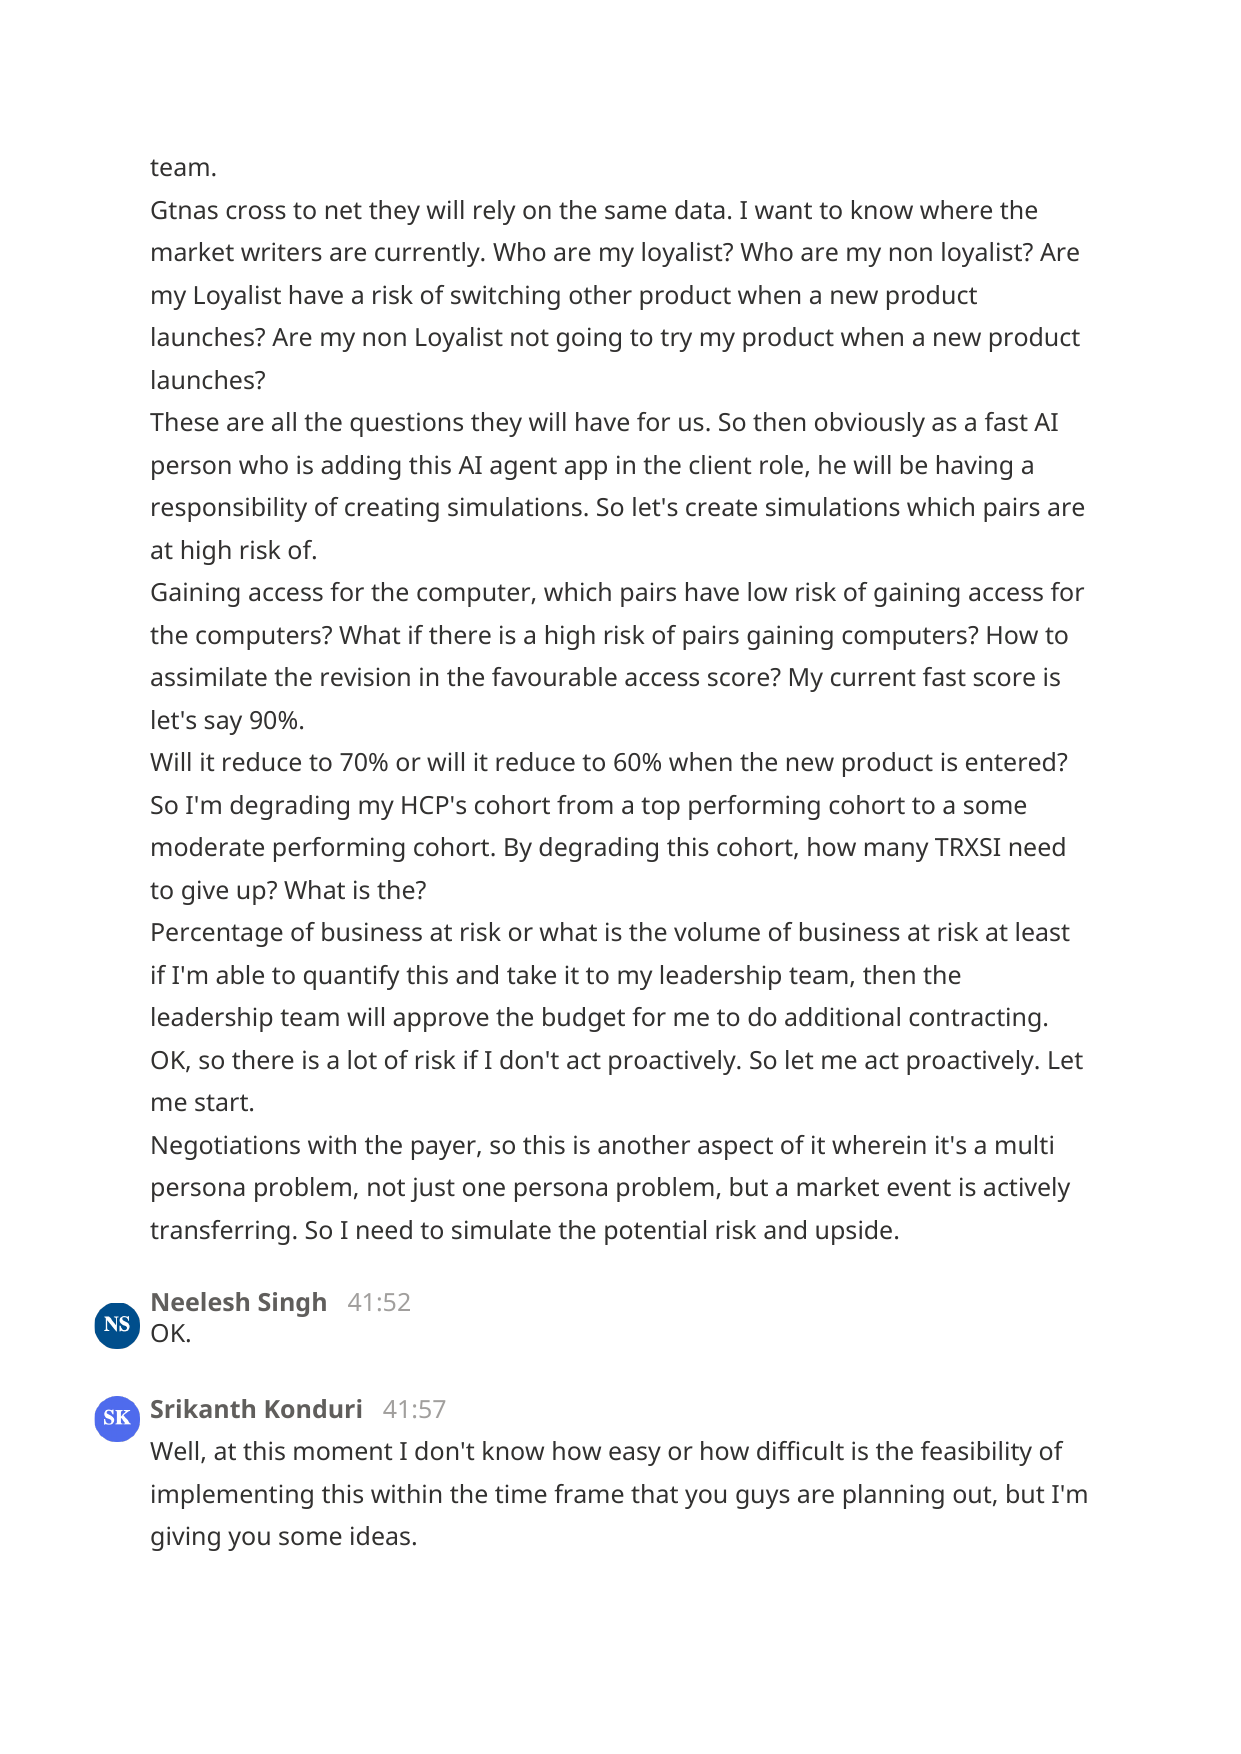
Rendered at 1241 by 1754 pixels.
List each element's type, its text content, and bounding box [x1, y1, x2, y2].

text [150, 150, 1090, 1247]
picture [94, 1303, 140, 1349]
picture [94, 1396, 140, 1442]
text Srikanth Konduri 41:57 Well, at this moment I don't know how easy or how difficult is the feasibility of implementing this within the time frame that you guys are planning out, but I'm giving you some ideas. [150, 1349, 1090, 1553]
text Neelesh Singh 41:52 OK. [150, 1255, 1090, 1349]
